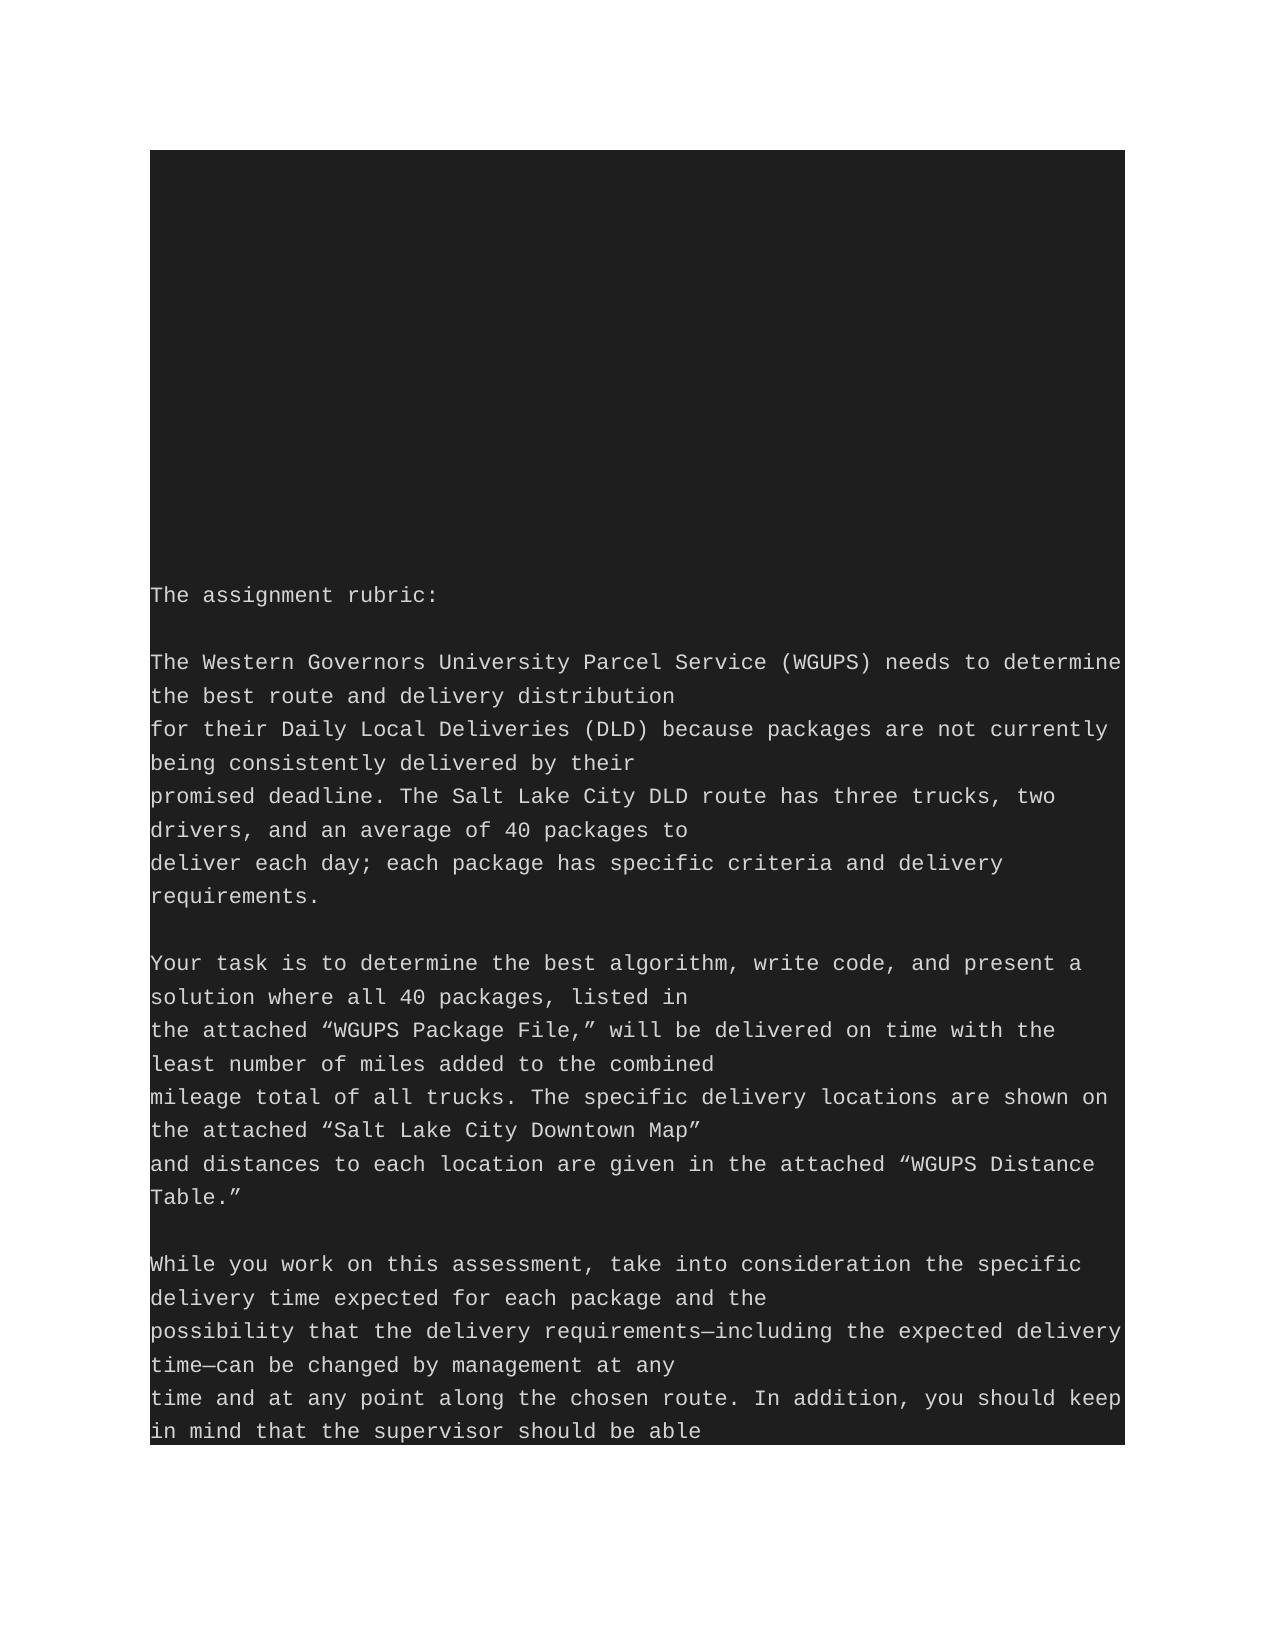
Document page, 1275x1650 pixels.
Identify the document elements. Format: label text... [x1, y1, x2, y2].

text Your task is to determine the best algorithm, write code, and present a solution where all 40 packages, listed in [150, 952, 1125, 1011]
text the attached “WGUPS Package File,” will be delivered on time with the least number of miles added to the combined [150, 1019, 1125, 1078]
text The Western Governors University Parcel Service (WGUPS) needs to determine the best route and delivery distribution [150, 652, 1125, 710]
text deliver each day; each package has specific criteria and delivery requirements. [150, 852, 1125, 910]
text and distances to each location are given in the attached “WGUPS Distance Table.” [150, 1153, 1125, 1211]
text time and at any point along the chosen route. In addition, you should keep in mind that the supervisor should be able [150, 1387, 1125, 1445]
text The assignment rubric: [150, 585, 1125, 609]
text promised deadline. The Salt Lake City DLD route has three trucks, two drivers, and an average of 40 packages to [150, 785, 1125, 843]
text for their Daily Local Deliveries (DLD) because packages are not currently being consistently delivered by their [150, 718, 1125, 777]
text While you work on this assessment, take into consideration the specific delivery time expected for each package and the [150, 1253, 1125, 1312]
text mileage total of all trucks. The specific delivery locations are shown on the attached “Salt Lake City Downtown Map” [150, 1086, 1125, 1144]
text possibility that the delivery requirements—including the expected delivery time—can be changed by management at any [150, 1320, 1125, 1378]
